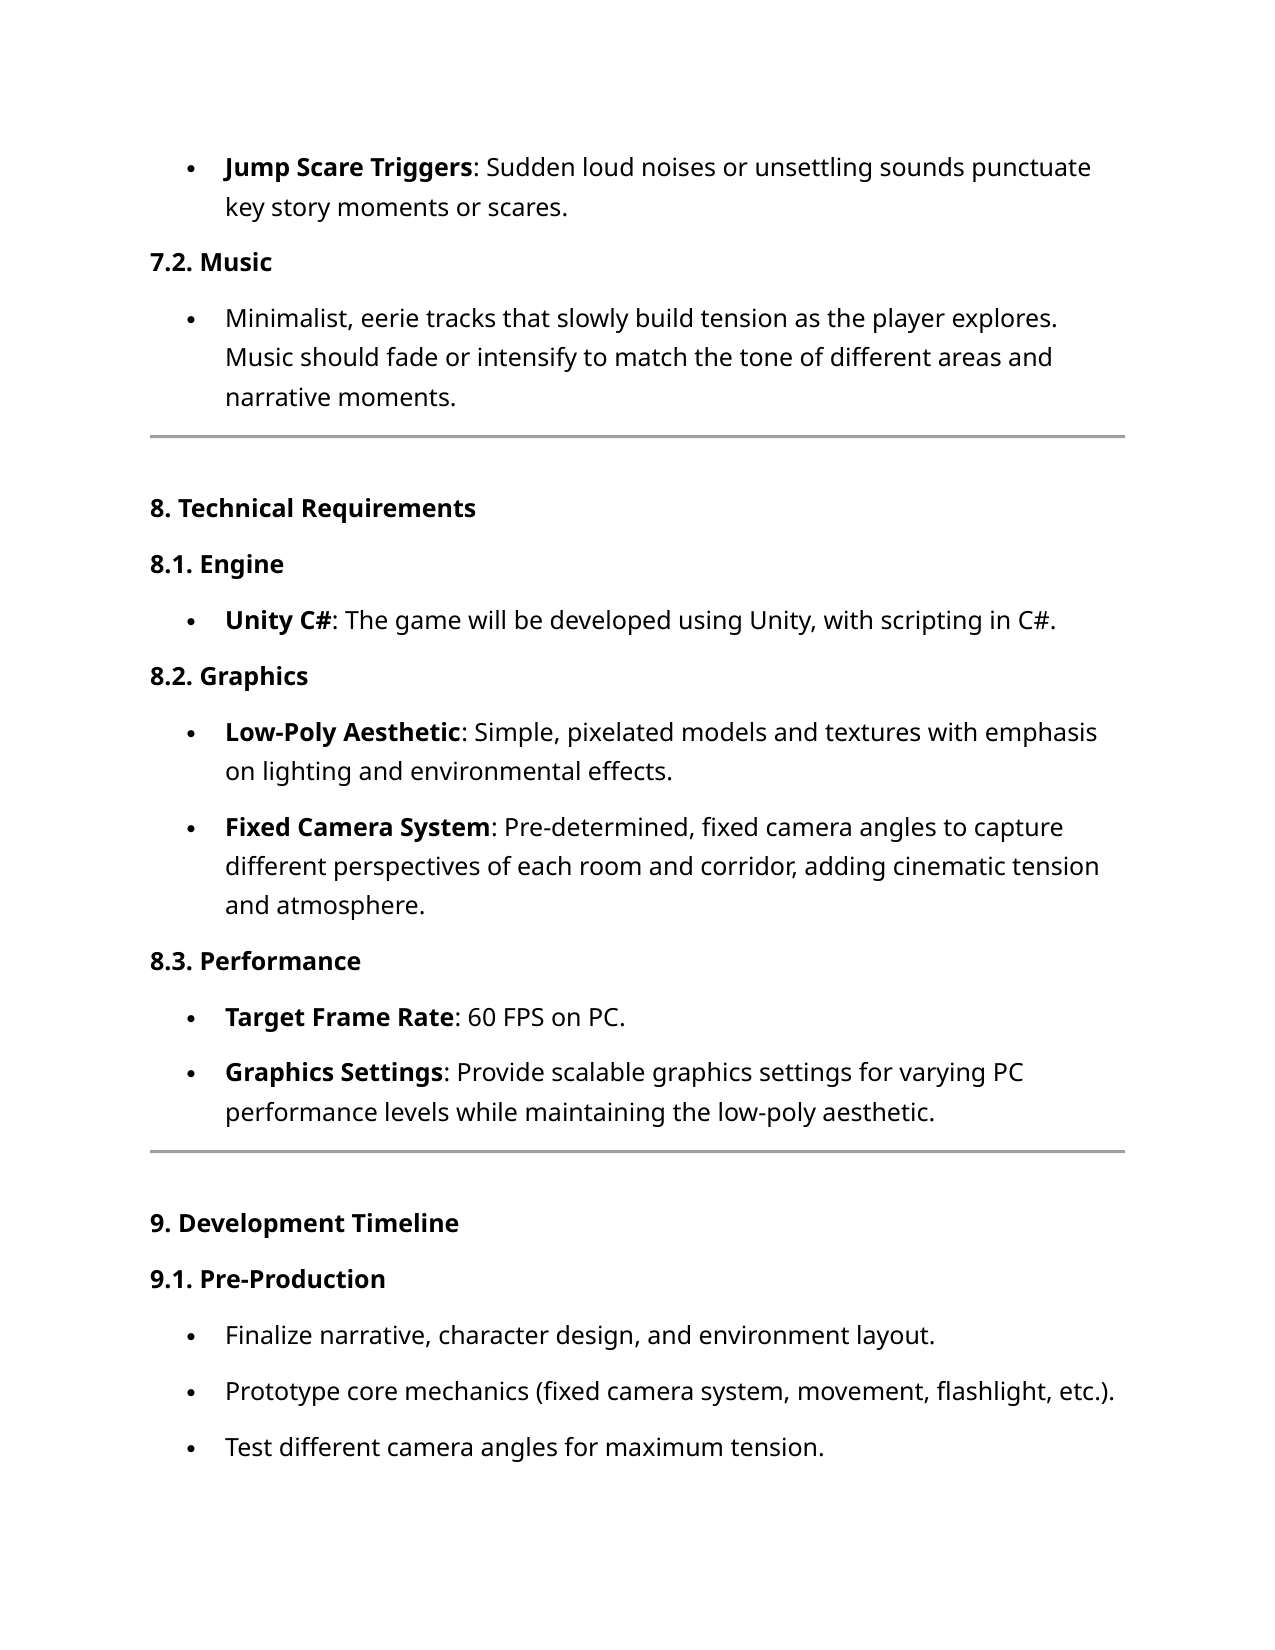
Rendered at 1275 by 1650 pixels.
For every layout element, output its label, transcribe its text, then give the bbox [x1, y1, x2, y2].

text 9.1. Pre-Production [150, 1262, 1125, 1296]
list Jump Scare Triggers: Sudden loud noises or unsettling sounds punctuate key story moments or scares. [187, 150, 1125, 223]
text 8. Technical Requirements [150, 491, 1125, 525]
list Test different camera angles for maximum tension. [187, 1429, 1125, 1463]
list Target Frame Rate: 60 FPS on PC. [187, 999, 1125, 1033]
list Finalize narrative, character design, and environment layout. [187, 1317, 1125, 1352]
list Prototype core mechanics (fixed camera system, movement, flashlight, etc.). [187, 1373, 1125, 1407]
list Graphics Settings: Provide scalable graphics settings for varying PC performance levels while maintaining the low-poly aesthetic. [187, 1055, 1125, 1128]
text 8.2. Graphics [150, 658, 1125, 692]
text 9. Development Timeline [150, 1206, 1125, 1240]
list Fixed Camera System: Pre-determined, fixed camera angles to capture different perspectives of each room and corridor, adding cinematic tension and atmosphere. [187, 809, 1125, 922]
list Low-Poly Aesthetic: Simple, pixelated models and textures with emphasis on lighting and environmental effects. [187, 714, 1125, 787]
text 8.1. Engine [150, 547, 1125, 581]
list Unity C#: The game will be developed using Unity, with scripting in C#. [187, 602, 1125, 637]
text 8.3. Performance [150, 943, 1125, 977]
text 7.2. Music [150, 245, 1125, 279]
list Minimalist, eerie tracks that slowly build tension as the player explores. Music should fade or intensify to match the tone of different areas and narrative moments. [187, 301, 1125, 413]
